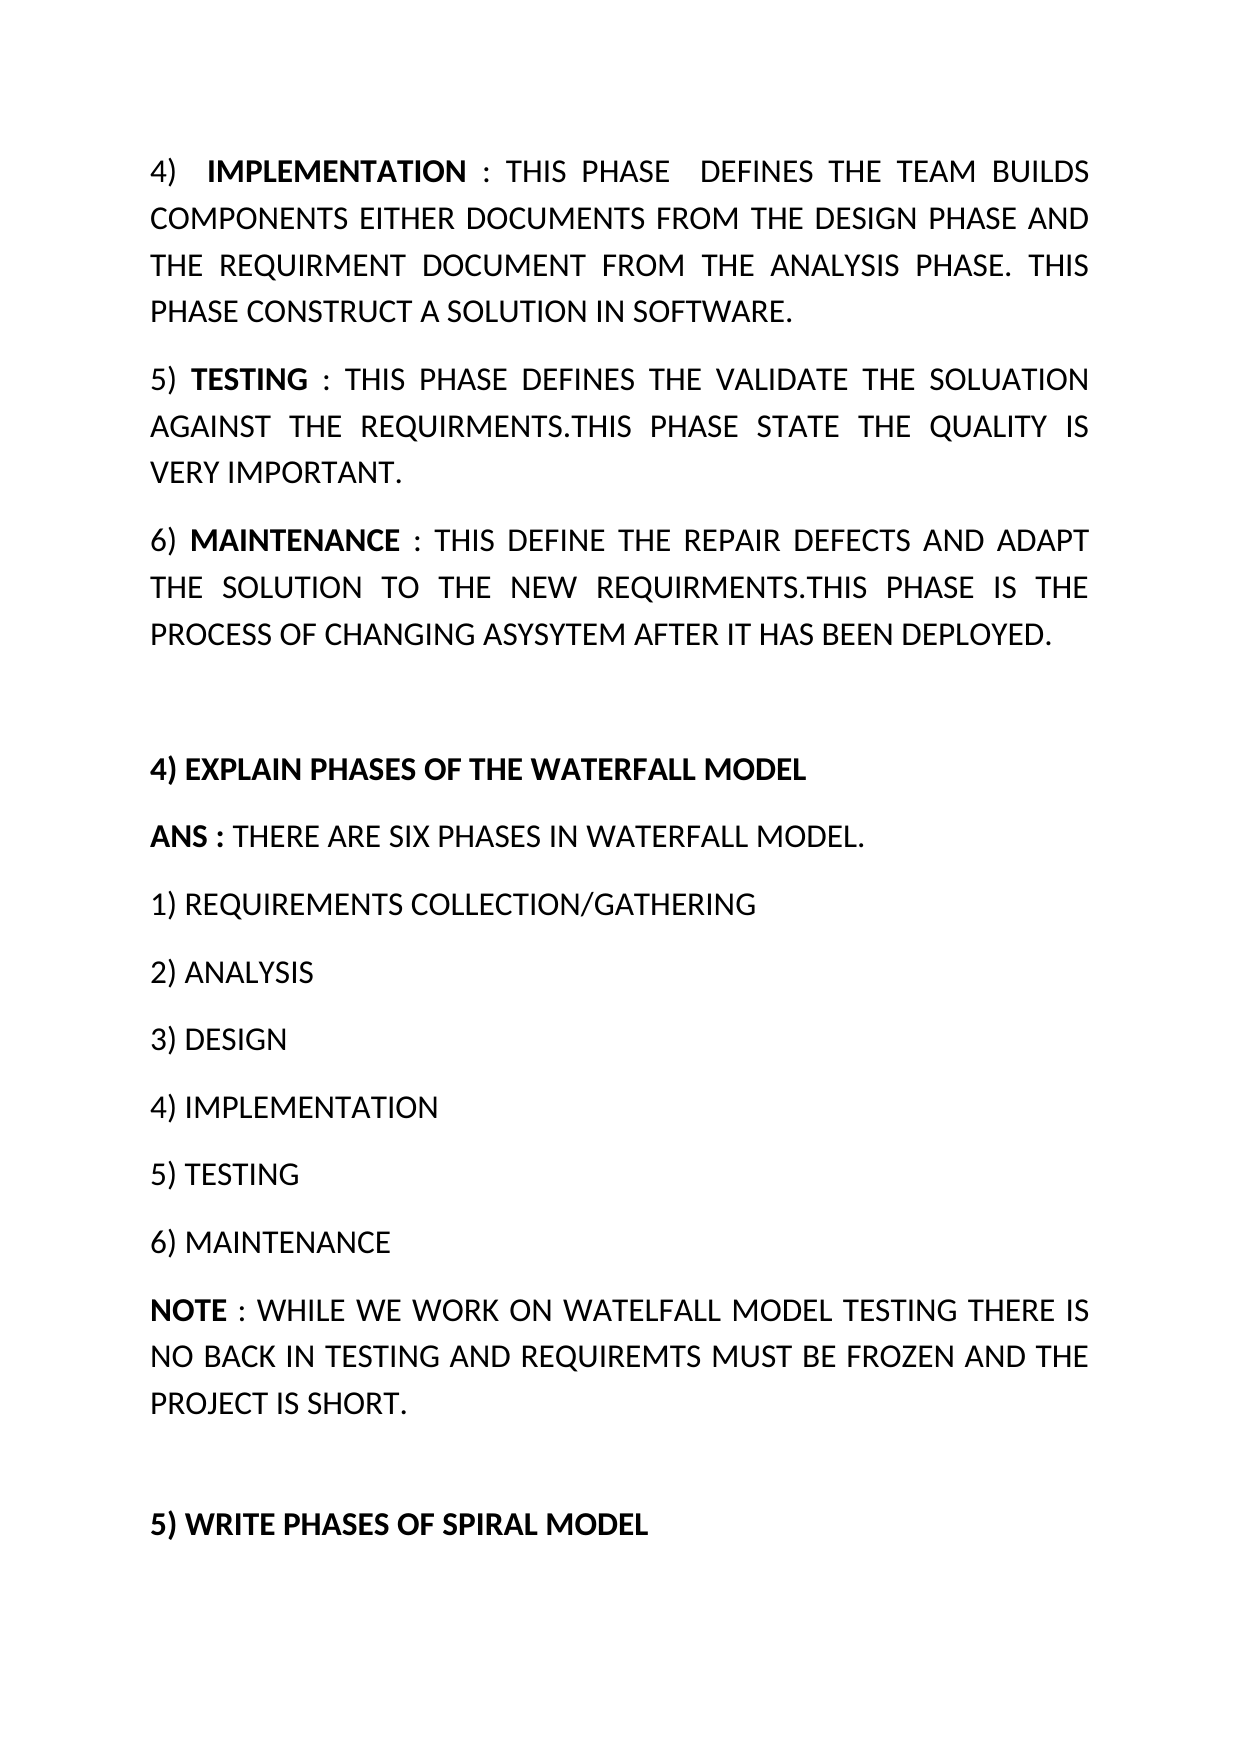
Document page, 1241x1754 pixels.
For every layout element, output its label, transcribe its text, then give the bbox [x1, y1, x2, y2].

text ANS : THERE ARE SIX PHASES IN WATERFALL MODEL. [150, 815, 1090, 856]
text 5) TESTING : THIS PHASE DEFINES THE VALIDATE THE SOLUATION AGAINST THE REQUIRMENTS.THIS PHASE STATE THE QUALITY IS VERY IMPORTANT. [150, 358, 1090, 492]
text 6) MAINTENANCE : THIS DEFINE THE REPAIR DEFECTS AND ADAPT THE SOLUTION TO THE NEW REQUIRMENTS.THIS PHASE IS THE PROCESS OF CHANGING ASYSYTEM AFTER IT HAS BEEN DEPLOYED. [150, 519, 1090, 653]
text NOTE : WHILE WE WORK ON WATELFALL MODEL TESTING THERE IS NO BACK IN TESTING AND REQUIREMTS MUST BE FROZEN AND THE PROJECT IS SHORT. [150, 1289, 1090, 1423]
text 3) DESIGN [150, 1018, 1090, 1059]
text 1) REQUIREMENTS COLLECTION/GATHERING [150, 883, 1090, 924]
text 2) ANALYSIS [150, 951, 1090, 991]
text 6) MAINTENANCE [150, 1221, 1090, 1262]
text 4) IMPLEMENTATION [150, 1086, 1090, 1127]
text 4) IMPLEMENTATION : THIS PHASE DEFINES THE TEAM BUILDS COMPONENTS EITHER DOCUMENTS FROM THE DESIGN PHASE AND THE REQUIRMENT DOCUMENT FROM THE ANALYSIS PHASE. THIS PHASE CONSTRUCT A SOLUTION IN SOFTWARE. [150, 150, 1090, 331]
text 5) WRITE PHASES OF SPIRAL MODEL [150, 1503, 1090, 1543]
text 5) TESTING [150, 1153, 1090, 1194]
text 4) EXPLAIN PHASES OF THE WATERFALL MODEL [150, 748, 1090, 788]
